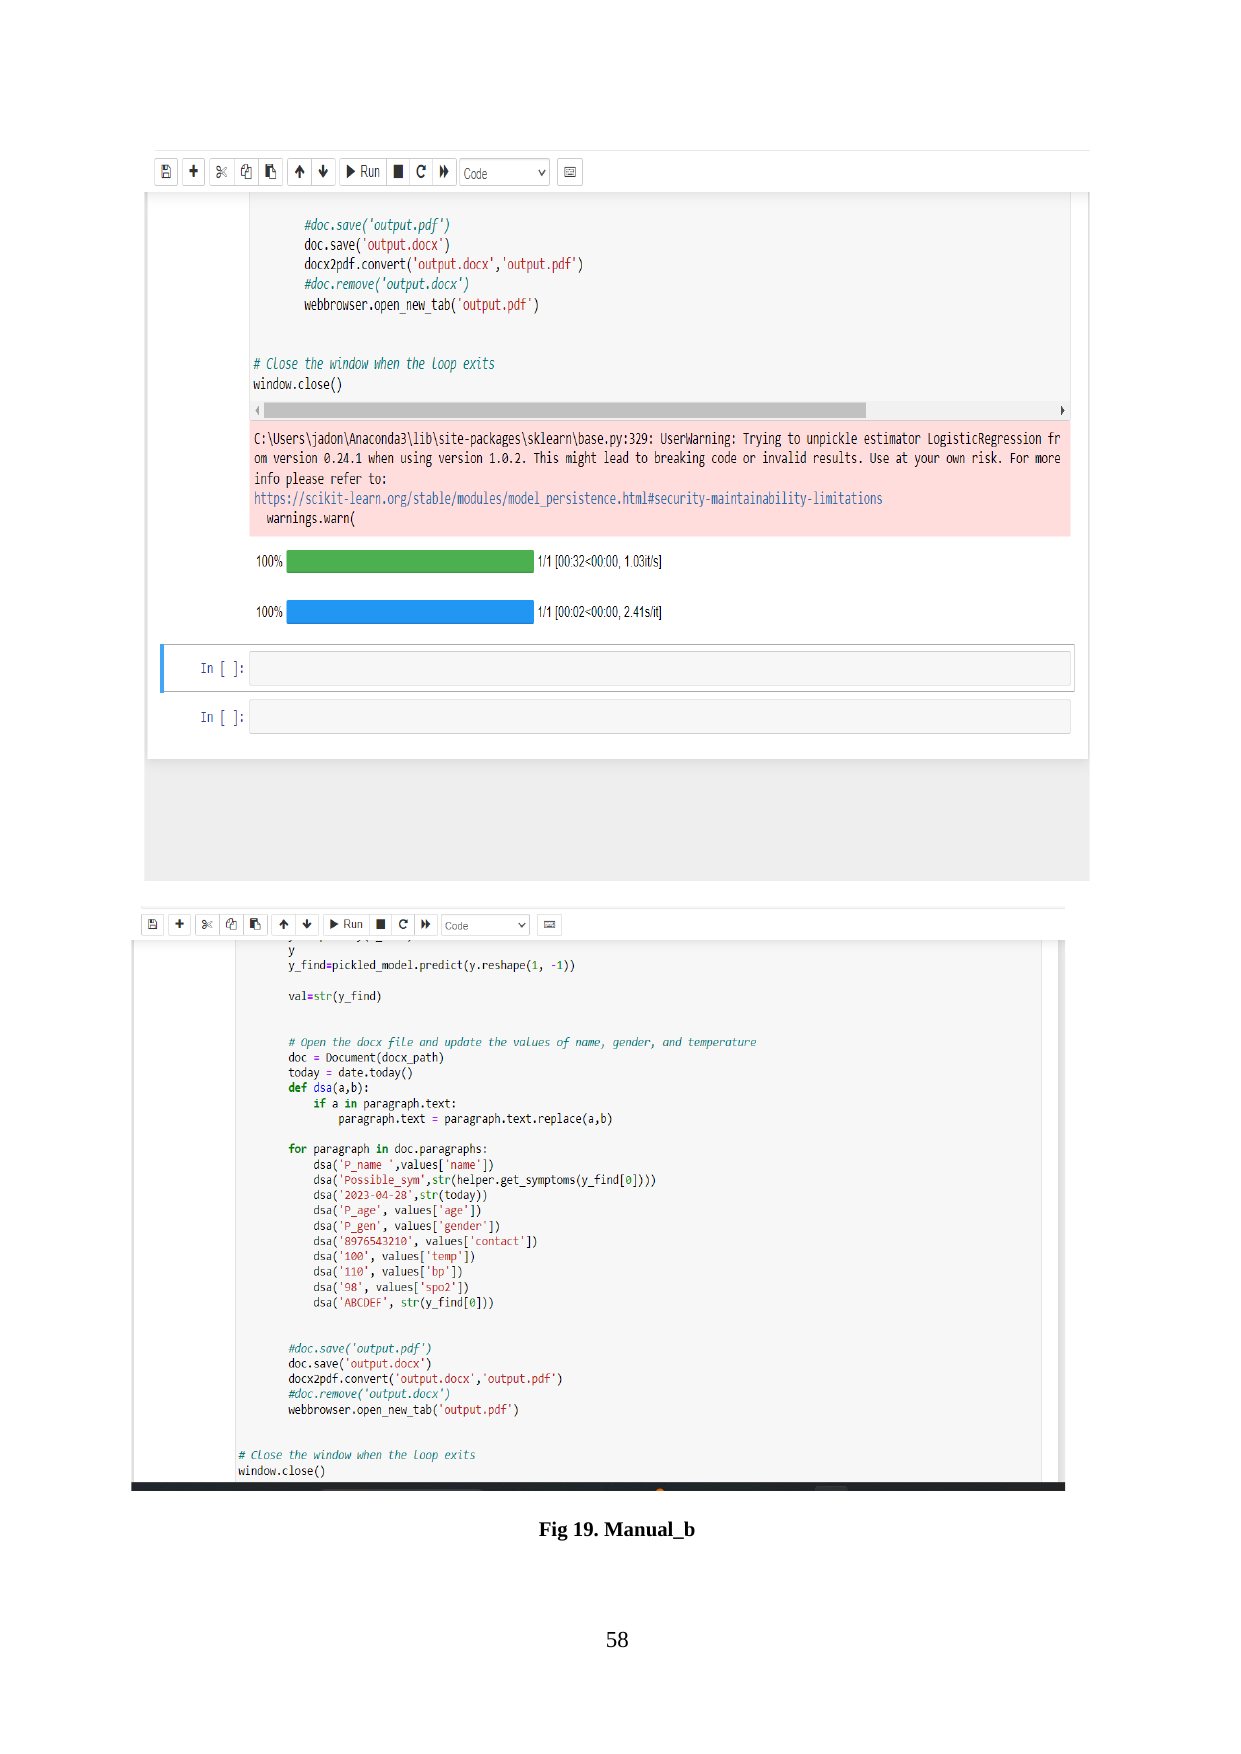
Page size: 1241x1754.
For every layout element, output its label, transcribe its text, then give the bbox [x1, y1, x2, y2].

text Fig 19. Manual_b [131, 1517, 1103, 1541]
picture [131, 906, 1066, 1491]
picture [144, 150, 1090, 881]
